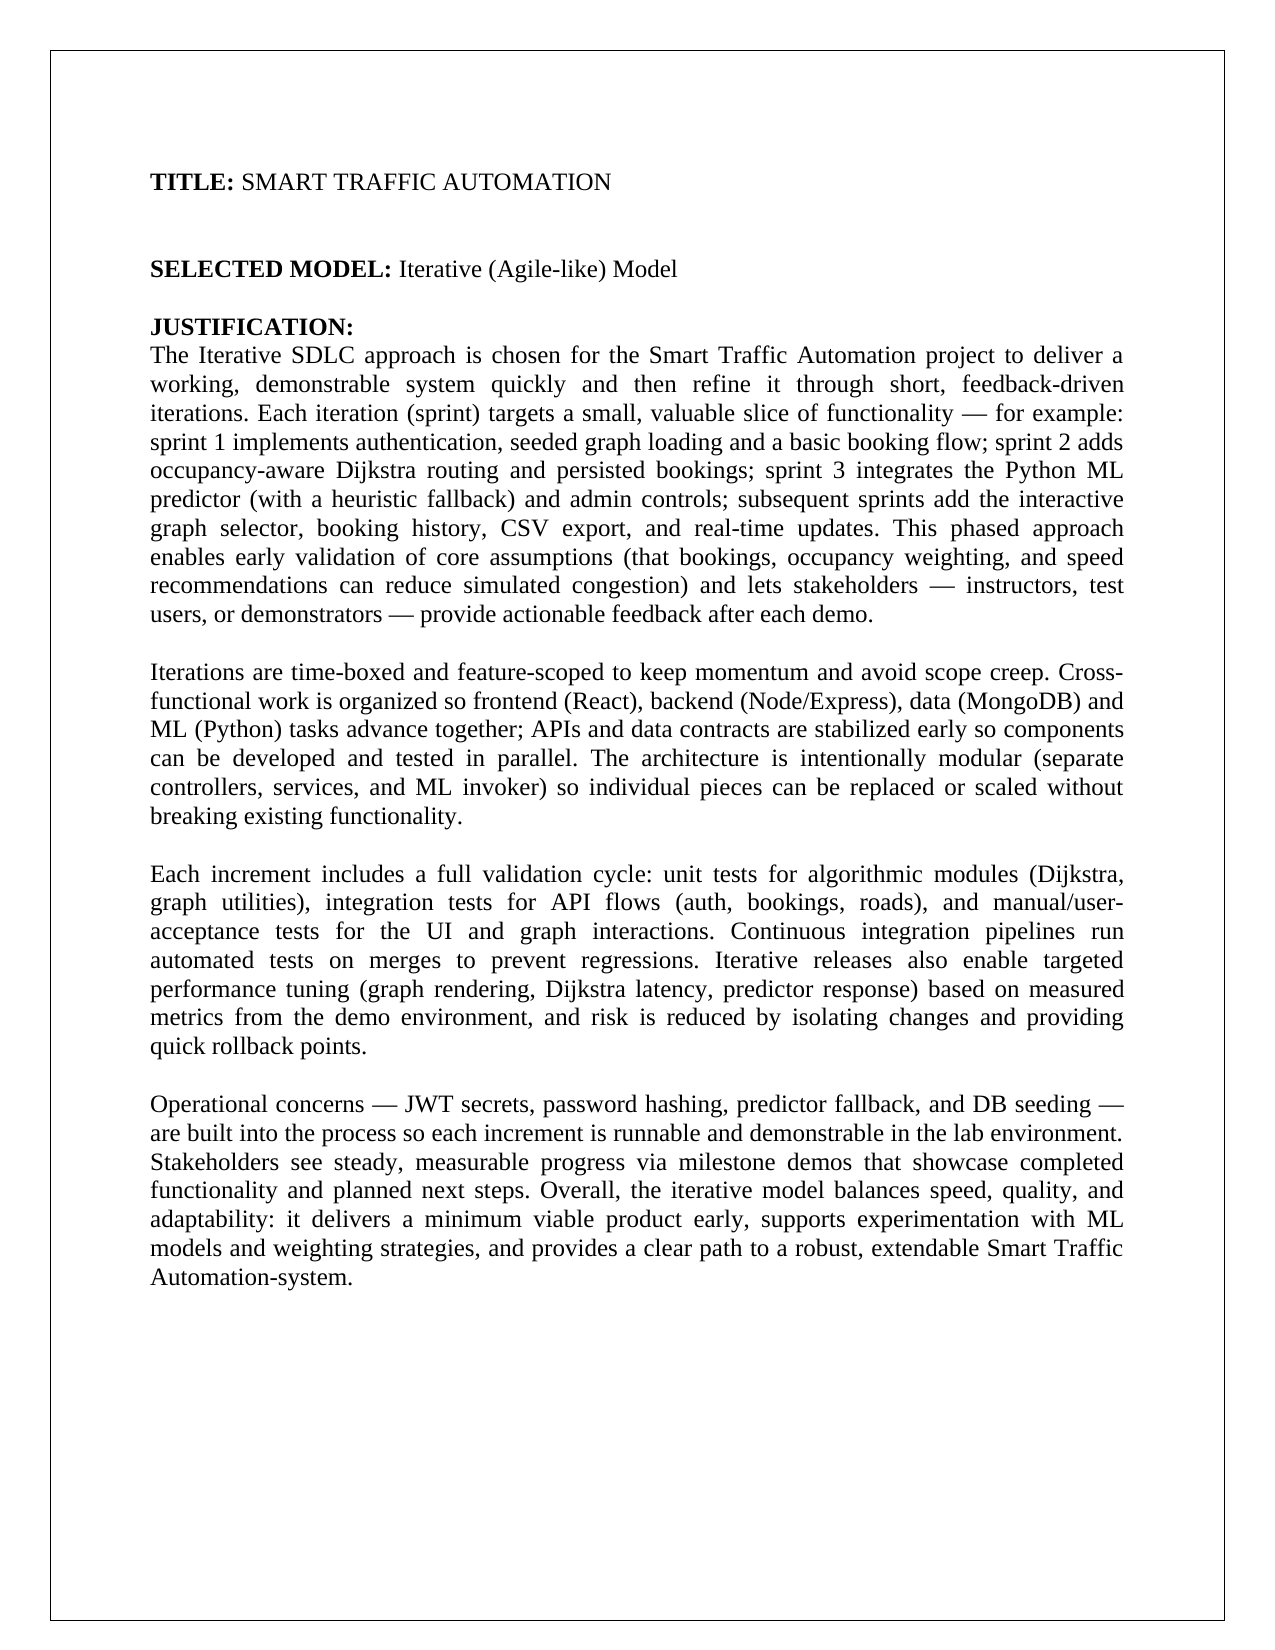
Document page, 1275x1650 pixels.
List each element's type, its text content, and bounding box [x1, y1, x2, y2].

text Operational concerns — JWT secrets, password hashing, predictor fallback, and DB seeding — are built into the process so each increment is runnable and demonstrable in the lab environment. Stakeholders see steady, measurable progress via milestone demos that showcase completed functionality and planned next steps. Overall, the iterative model balances speed, quality, and adaptability: it delivers a minimum viable product early, supports experimentation with ML models and weighting strategies, and provides a clear path to a robust, extendable Smart Traffic Automation-system. [150, 1089, 1125, 1290]
text JUSTIFICATION: The Iterative SDLC approach is chosen for the Smart Traffic Automation project to deliver a working, demonstrable system quickly and then refine it through short, feedback-driven iterations. Each iteration (sprint) targets a small, valuable slice of functionality — for example: sprint 1 implements authentication, seeded graph loading and a basic booking flow; sprint 2 adds occupancy-aware Dijkstra routing and persisted bookings; sprint 3 integrates the Python ML predictor (with a heuristic fallback) and admin controls; subsequent sprints add the interactive graph selector, booking history, CSV export, and real-time updates. This phased approach enables early validation of core assumptions (that bookings, occupancy weighting, and speed recommendations can reduce simulated congestion) and lets stakeholders — instructors, test users, or demonstrators — provide actionable feedback after each demo. [150, 312, 1125, 628]
text SELECTED MODEL: Iterative (Agile-like) Model [150, 225, 1125, 282]
text TITLE: SMART TRAFFIC AUTOMATION [150, 167, 1125, 196]
text Each increment includes a full validation cycle: unit tests for algorithmic modules (Dijkstra, graph utilities), integration tests for API flows (auth, bookings, roads), and manual/user-acceptance tests for the UI and graph interactions. Continuous integration pipelines run automated tests on merges to prevent regressions. Iterative releases also enable targeted performance tuning (graph rendering, Dijkstra latency, predictor response) based on measured metrics from the demo environment, and risk is reduced by isolating changes and providing quick rollback points. [150, 859, 1125, 1060]
text Iterations are time-boxed and feature-scoped to keep momentum and avoid scope creep. Cross-functional work is organized so frontend (React), backend (Node/Express), data (MongoDB) and ML (Python) tasks advance together; APIs and data contracts are stabilized early so components can be developed and tested in parallel. The architecture is intentionally modular (separate controllers, services, and ML invoker) so individual pieces can be replaced or scaled without breaking existing functionality. [150, 657, 1125, 829]
